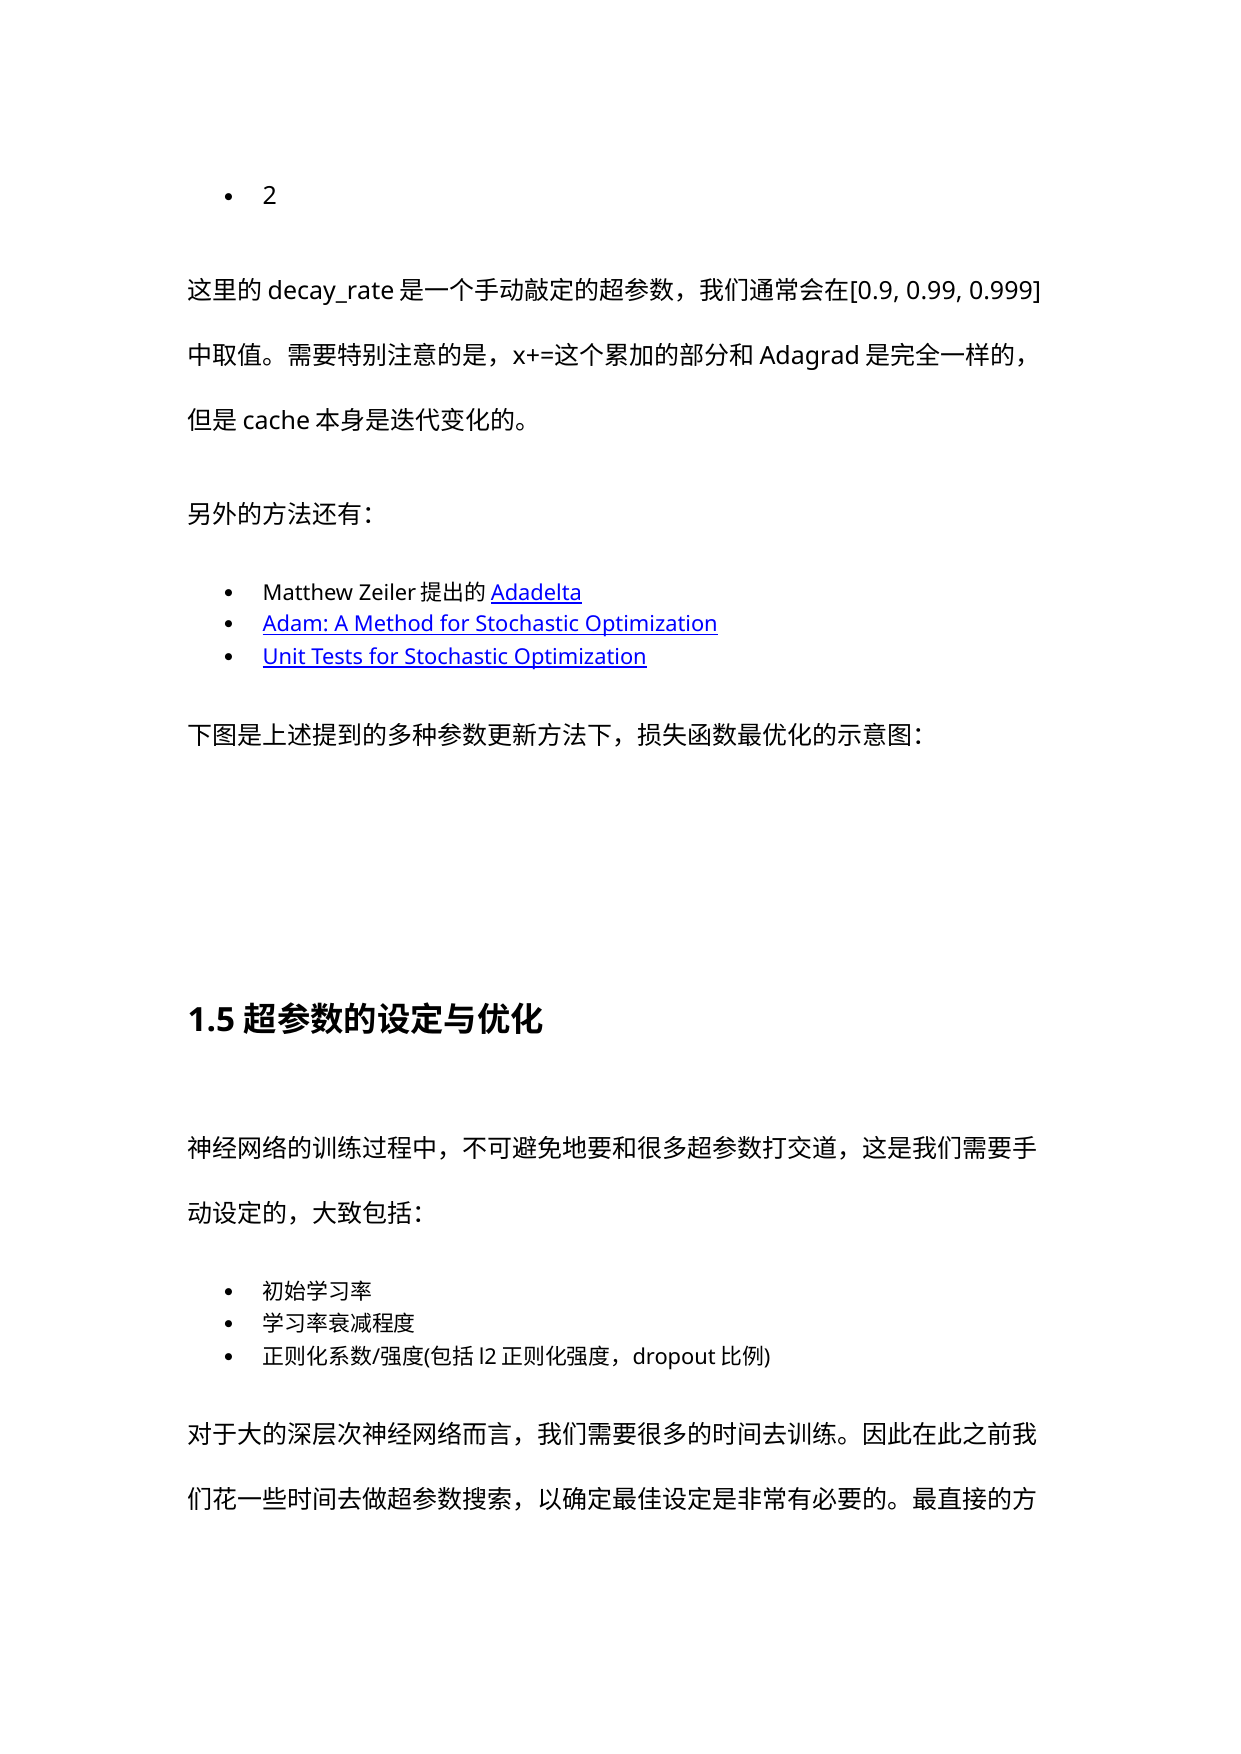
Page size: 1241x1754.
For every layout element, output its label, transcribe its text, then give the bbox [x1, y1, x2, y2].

list 2 [225, 162, 1053, 227]
text 另外的方法还有： [187, 480, 1053, 545]
list 学习率衰减程度 [225, 1306, 1053, 1338]
text 下图是上述提到的多种参数更新方法下，损失函数最优化的示意图： [187, 701, 1053, 766]
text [187, 1400, 1053, 1530]
text 这里的decay_rate是一个手动敲定的超参数，我们通常会在[0.9, 0.99, 0.999]中取值。需要特别注意的是，x+=这个累加的部分和Adagrad是完全一样的，但是cache本身是迭代变化的。 [187, 256, 1053, 451]
list Adam: A Method for Stochastic Optimization [225, 607, 1053, 639]
list 正则化系数/强度(包括l2正则化强度，dropout比例) [225, 1338, 1053, 1371]
text 神经网络的训练过程中，不可避免地要和很多超参数打交道，这是我们需要手动设定的，大致包括： [187, 1114, 1053, 1244]
list Matthew Zeiler提出的Adadelta [225, 574, 1053, 607]
list Unit Tests for Stochastic Optimization [225, 639, 1053, 672]
subtitle 1.5 超参数的设定与优化 [187, 985, 1053, 1050]
list 初始学习率 [225, 1273, 1053, 1306]
